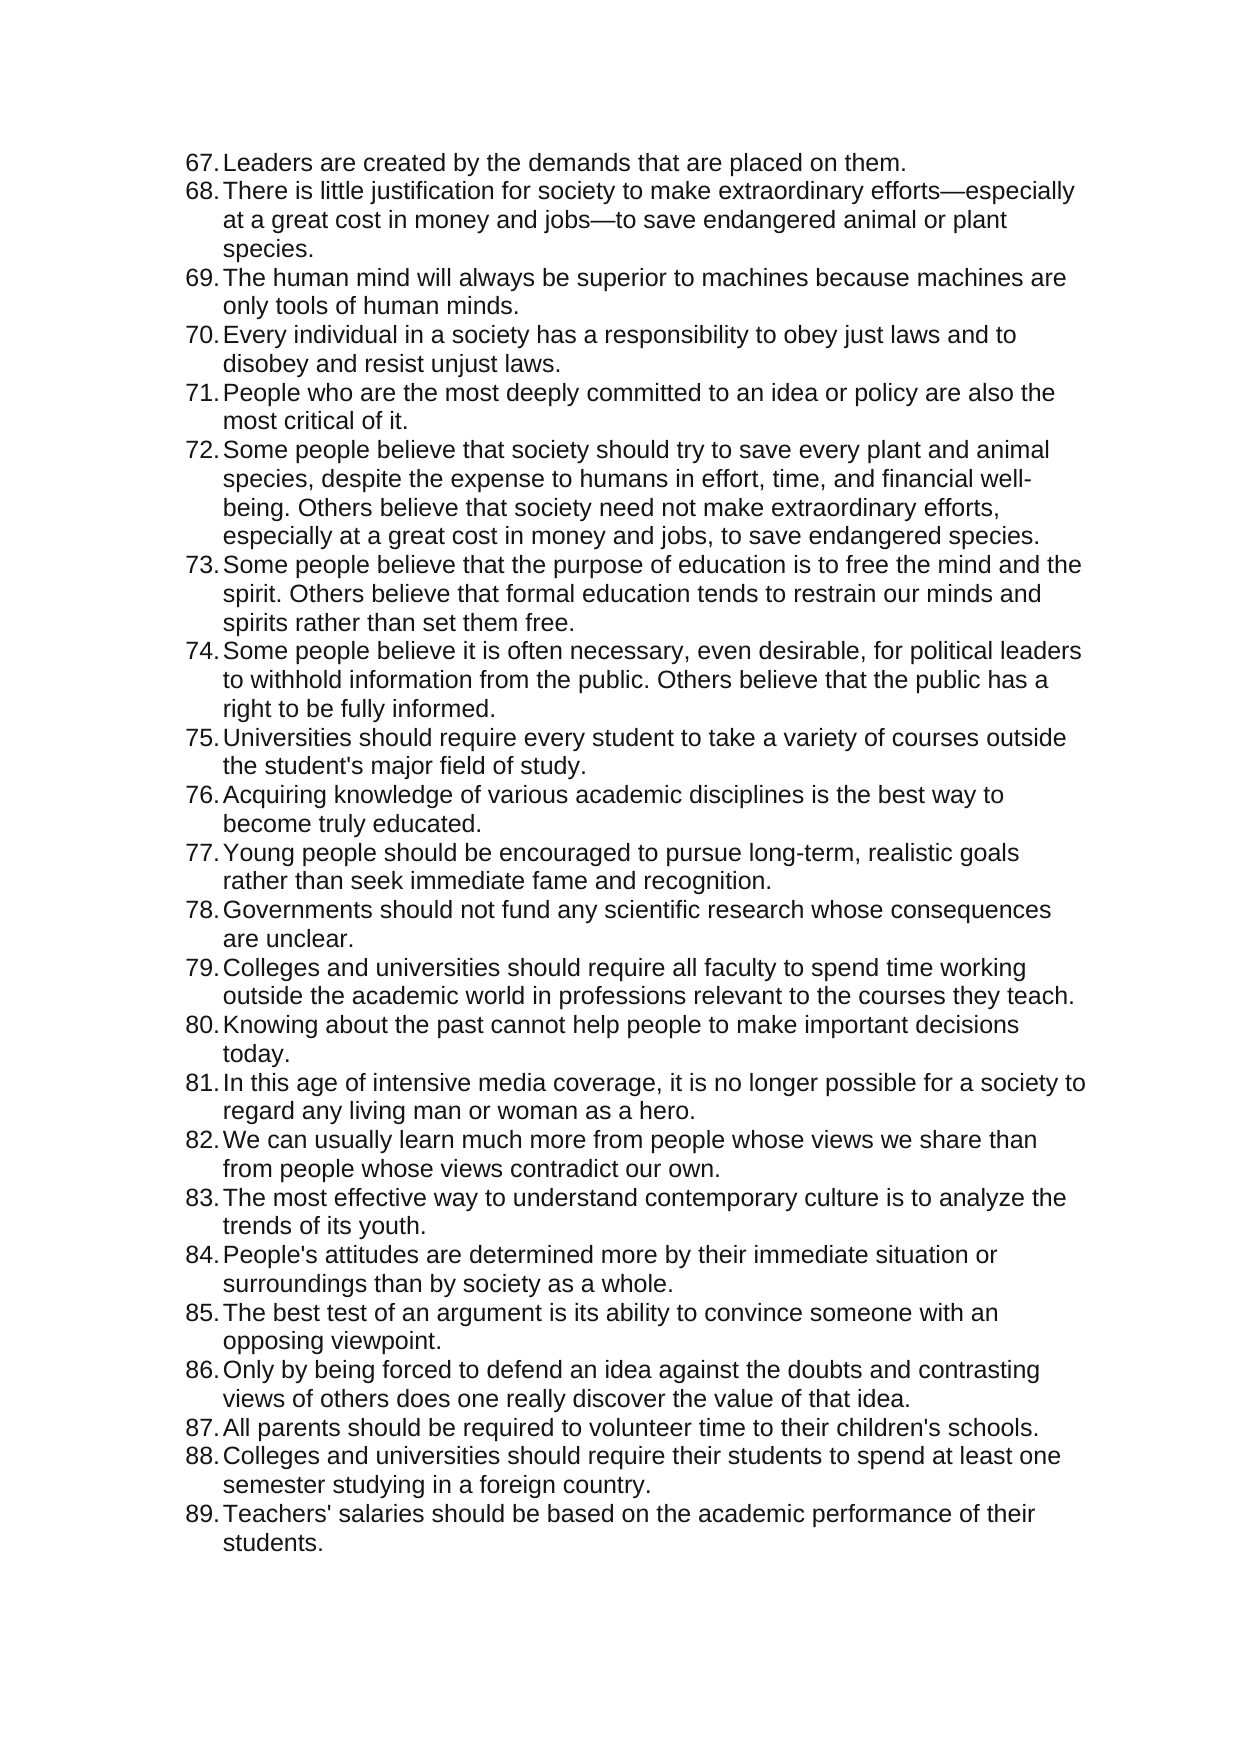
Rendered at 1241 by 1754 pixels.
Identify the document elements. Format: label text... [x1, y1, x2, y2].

list In this age of intensive media coverage, it is no longer possible for a society to regard any living man or woman as a hero. [185, 1068, 1093, 1125]
list All parents should be required to volunteer time to their children's schools. [185, 1413, 1093, 1441]
list Leaders are created by the demands that are placed on them. [185, 148, 1093, 176]
list Teachers' salaries should be based on the academic performance of their students. [185, 1499, 1093, 1556]
list Some people believe that society should try to save every plant and animal species, despite the expense to humans in effort, time, and financial well-being. Others believe that society need not make extraordinary efforts, especially at a great cost in money and jobs, to save endangered species. [185, 435, 1093, 550]
list Some people believe that the purpose of education is to free the mind and the spirit. Others believe that formal education tends to restrain our minds and spirits rather than set them free. [185, 550, 1093, 636]
list We can usually learn much more from people whose views we share than from people whose views contradict our own. [185, 1125, 1093, 1183]
list The most effective way to understand contemporary culture is to analyze the trends of its youth. [185, 1183, 1093, 1240]
list Universities should require every student to take a variety of courses outside the student's major field of study. [185, 723, 1093, 780]
list Colleges and universities should require all faculty to spend time working outside the academic world in professions relevant to the courses they teach. [185, 953, 1093, 1010]
list Every individual in a society has a responsibility to obey just laws and to disobey and resist unjust laws. [185, 320, 1093, 378]
list Young people should be encouraged to pursue long-term, realistic goals rather than seek immediate fame and recognition. [185, 838, 1093, 895]
list Colleges and universities should require their students to spend at least one semester studying in a foreign country. [185, 1441, 1093, 1499]
list People who are the most deeply committed to an idea or policy are also the most critical of it. [185, 378, 1093, 435]
list Knowing about the past cannot help people to make important decisions today. [185, 1010, 1093, 1068]
list The best test of an argument is its ability to convince someone with an opposing viewpoint. [185, 1298, 1093, 1355]
list Only by being forced to defend an idea against the doubts and contrasting views of others does one really discover the value of that idea. [185, 1355, 1093, 1413]
list There is little justification for society to make extraordinary efforts—especially at a great cost in money and jobs—to save endangered animal or plant species. [185, 176, 1093, 263]
list Governments should not fund any scientific research whose consequences are unclear. [185, 895, 1093, 953]
list Some people believe it is often necessary, even desirable, for political leaders to withhold information from the public. Others believe that the public has a right to be fully informed. [185, 636, 1093, 723]
list The human mind will always be superior to machines because machines are only tools of human minds. [185, 263, 1093, 320]
list People's attitudes are determined more by their immediate situation or surroundings than by society as a whole. [185, 1240, 1093, 1298]
list Acquiring knowledge of various academic disciplines is the best way to become truly educated. [185, 780, 1093, 838]
